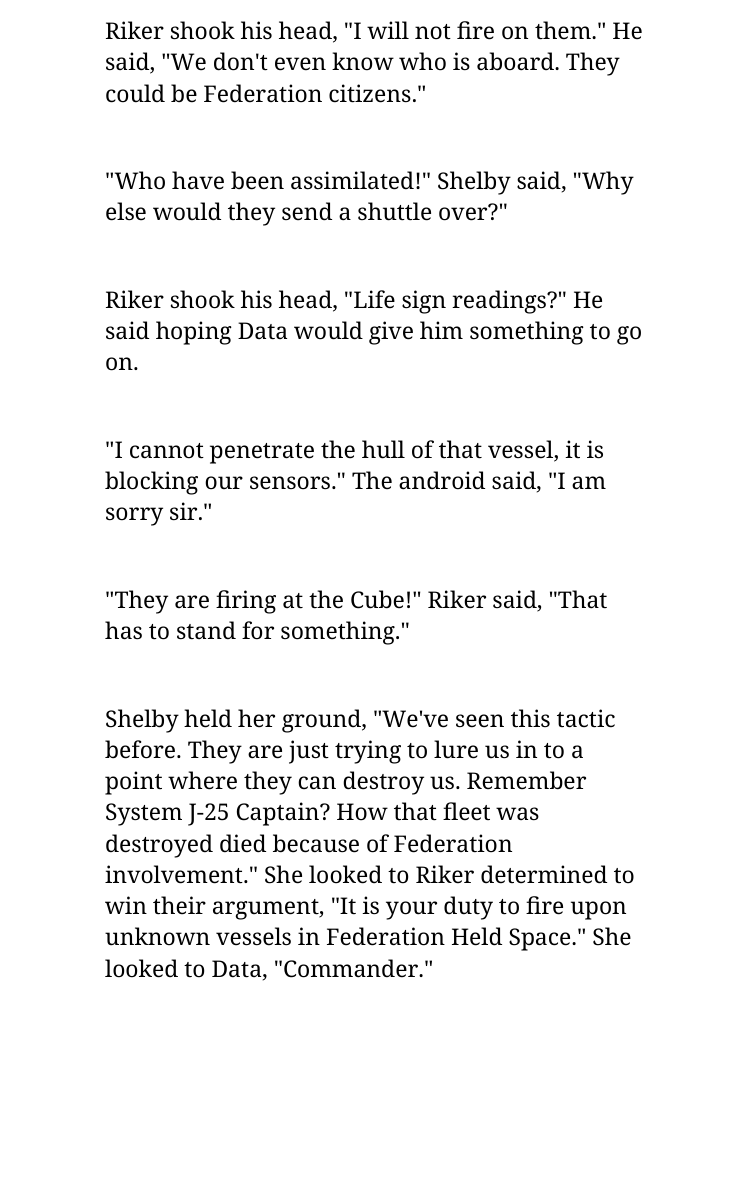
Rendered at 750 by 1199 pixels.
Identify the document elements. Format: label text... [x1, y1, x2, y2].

text "I cannot penetrate the hull of that vessel, it is blocking our sensors." The android said, "I am sorry sir." [105, 434, 645, 527]
text Riker shook his head, "Life sign readings?" He said hoping Data would give him something to go on. [105, 284, 645, 377]
text Shelby held her ground, "We've seen this tactic before. They are just trying to lure us in to a point where they can destroy us. Remember System J-25 Captain? How that fleet was destroyed died because of Federation involvement." She looked to Riker determined to win their argument, "It is your duty to fire upon unknown vessels in Federation Held Space." She looked to Data, "Commander." [105, 702, 645, 984]
text Riker shook his head, "I will not fire on them." He said, "We don't even know who is aboard. They could be Federation citizens." [105, 15, 645, 109]
text "Who have been assimilated!" Shelby said, "Why else would they send a shuttle over?" [105, 165, 645, 227]
text "They are firing at the Cube!" Riker said, "That has to stand for something." [105, 584, 645, 646]
